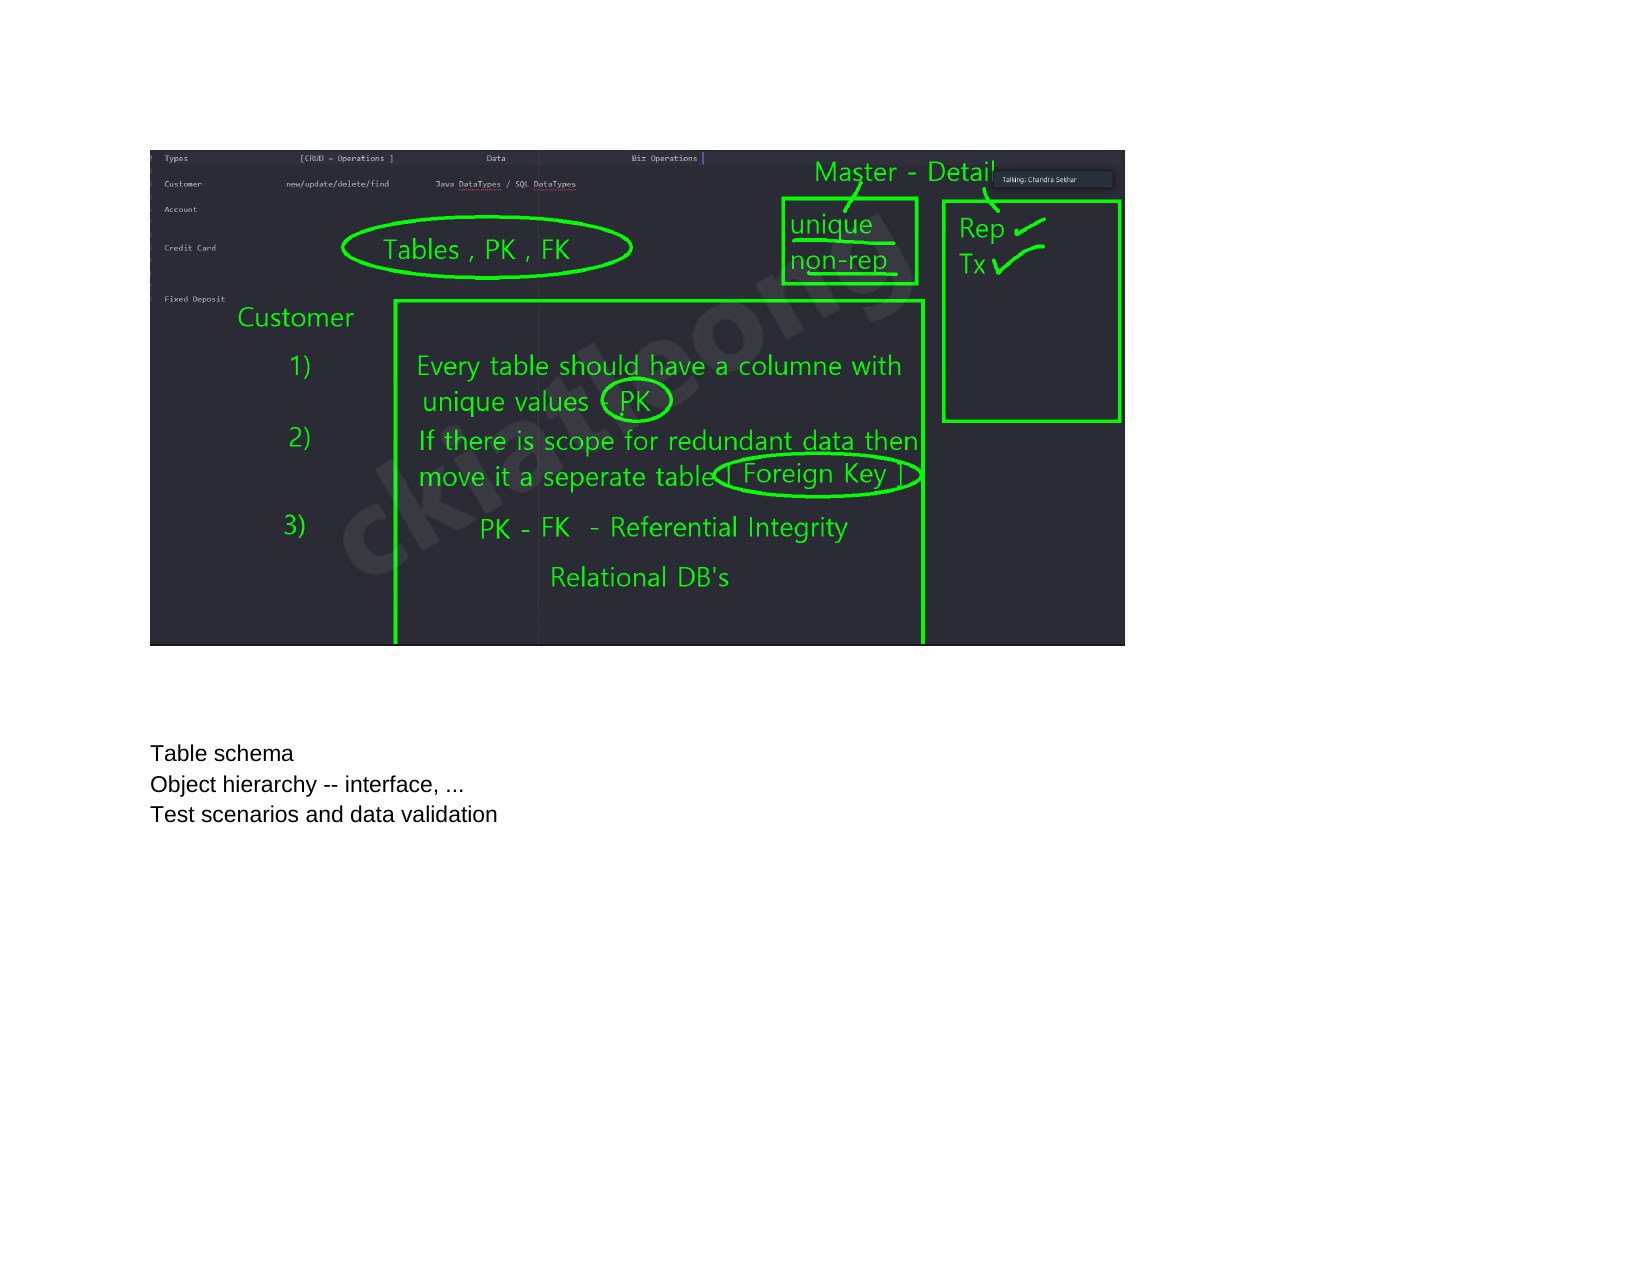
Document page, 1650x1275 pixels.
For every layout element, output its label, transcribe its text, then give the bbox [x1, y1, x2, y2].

text Object hierarchy -- interface, ... [150, 771, 1500, 797]
text Test scenarios and data validation [150, 801, 1500, 827]
text Table schema [150, 740, 1500, 767]
picture [150, 150, 1125, 646]
